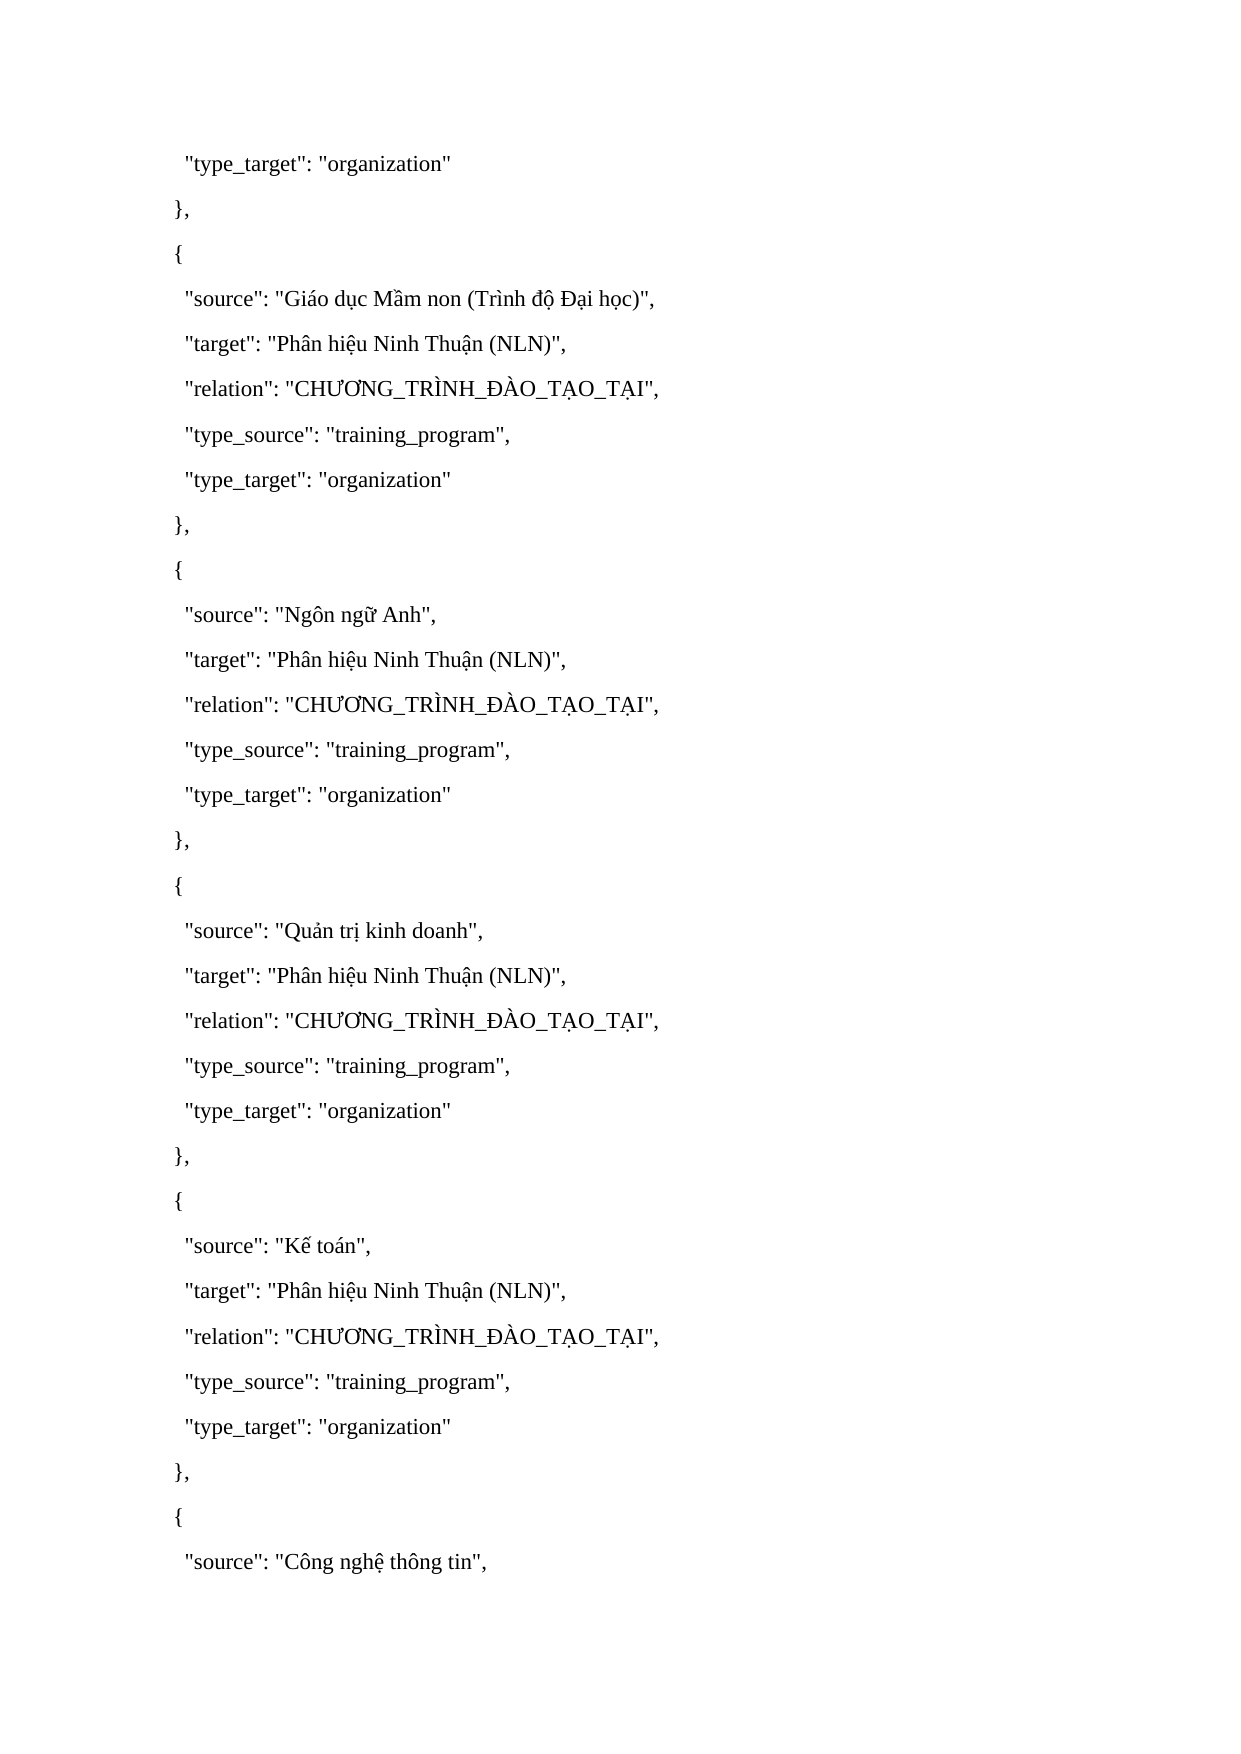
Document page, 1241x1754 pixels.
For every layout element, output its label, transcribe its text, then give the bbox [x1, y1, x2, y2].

text "source": "Quản trị kinh doanh", [150, 917, 1090, 943]
text "type_source": "training_program", [150, 1052, 1090, 1078]
text "type_source": "training_program", [150, 736, 1090, 763]
text "relation": "CHƯƠNG_TRÌNH_ĐÀO_TẠO_TẠI", [150, 691, 1090, 718]
text }, [150, 195, 1090, 221]
text }, [150, 1142, 1090, 1169]
text { [150, 240, 1090, 267]
text { [150, 1503, 1090, 1529]
text "source": "Ngôn ngữ Anh", [150, 601, 1090, 627]
text "relation": "CHƯƠNG_TRÌNH_ĐÀO_TẠO_TẠI", [150, 1323, 1090, 1349]
text "relation": "CHƯƠNG_TRÌNH_ĐÀO_TẠO_TẠI", [150, 376, 1090, 402]
text "type_target": "organization" [150, 1097, 1090, 1123]
text "source": "Công nghệ thông tin", [150, 1548, 1090, 1574]
text "relation": "CHƯƠNG_TRÌNH_ĐÀO_TẠO_TẠI", [150, 1007, 1090, 1033]
text "type_target": "organization" [150, 466, 1090, 492]
text "target": "Phân hiệu Ninh Thuận (NLN)", [150, 962, 1090, 988]
text "source": "Giáo dục Mầm non (Trình độ Đại học)", [150, 285, 1090, 312]
text { [150, 1187, 1090, 1214]
text "type_target": "organization" [150, 781, 1090, 808]
text "target": "Phân hiệu Ninh Thuận (NLN)", [150, 646, 1090, 672]
text "type_source": "training_program", [150, 421, 1090, 447]
text "target": "Phân hiệu Ninh Thuận (NLN)", [150, 330, 1090, 357]
text { [150, 556, 1090, 582]
text { [150, 872, 1090, 898]
text "type_target": "organization" [150, 1413, 1090, 1439]
text }, [150, 1458, 1090, 1484]
text "source": "Kế toán", [150, 1232, 1090, 1259]
text "type_source": "training_program", [150, 1368, 1090, 1394]
text }, [150, 827, 1090, 853]
text "type_target": "organization" [150, 150, 1090, 176]
text }, [150, 511, 1090, 537]
text "target": "Phân hiệu Ninh Thuận (NLN)", [150, 1278, 1090, 1304]
